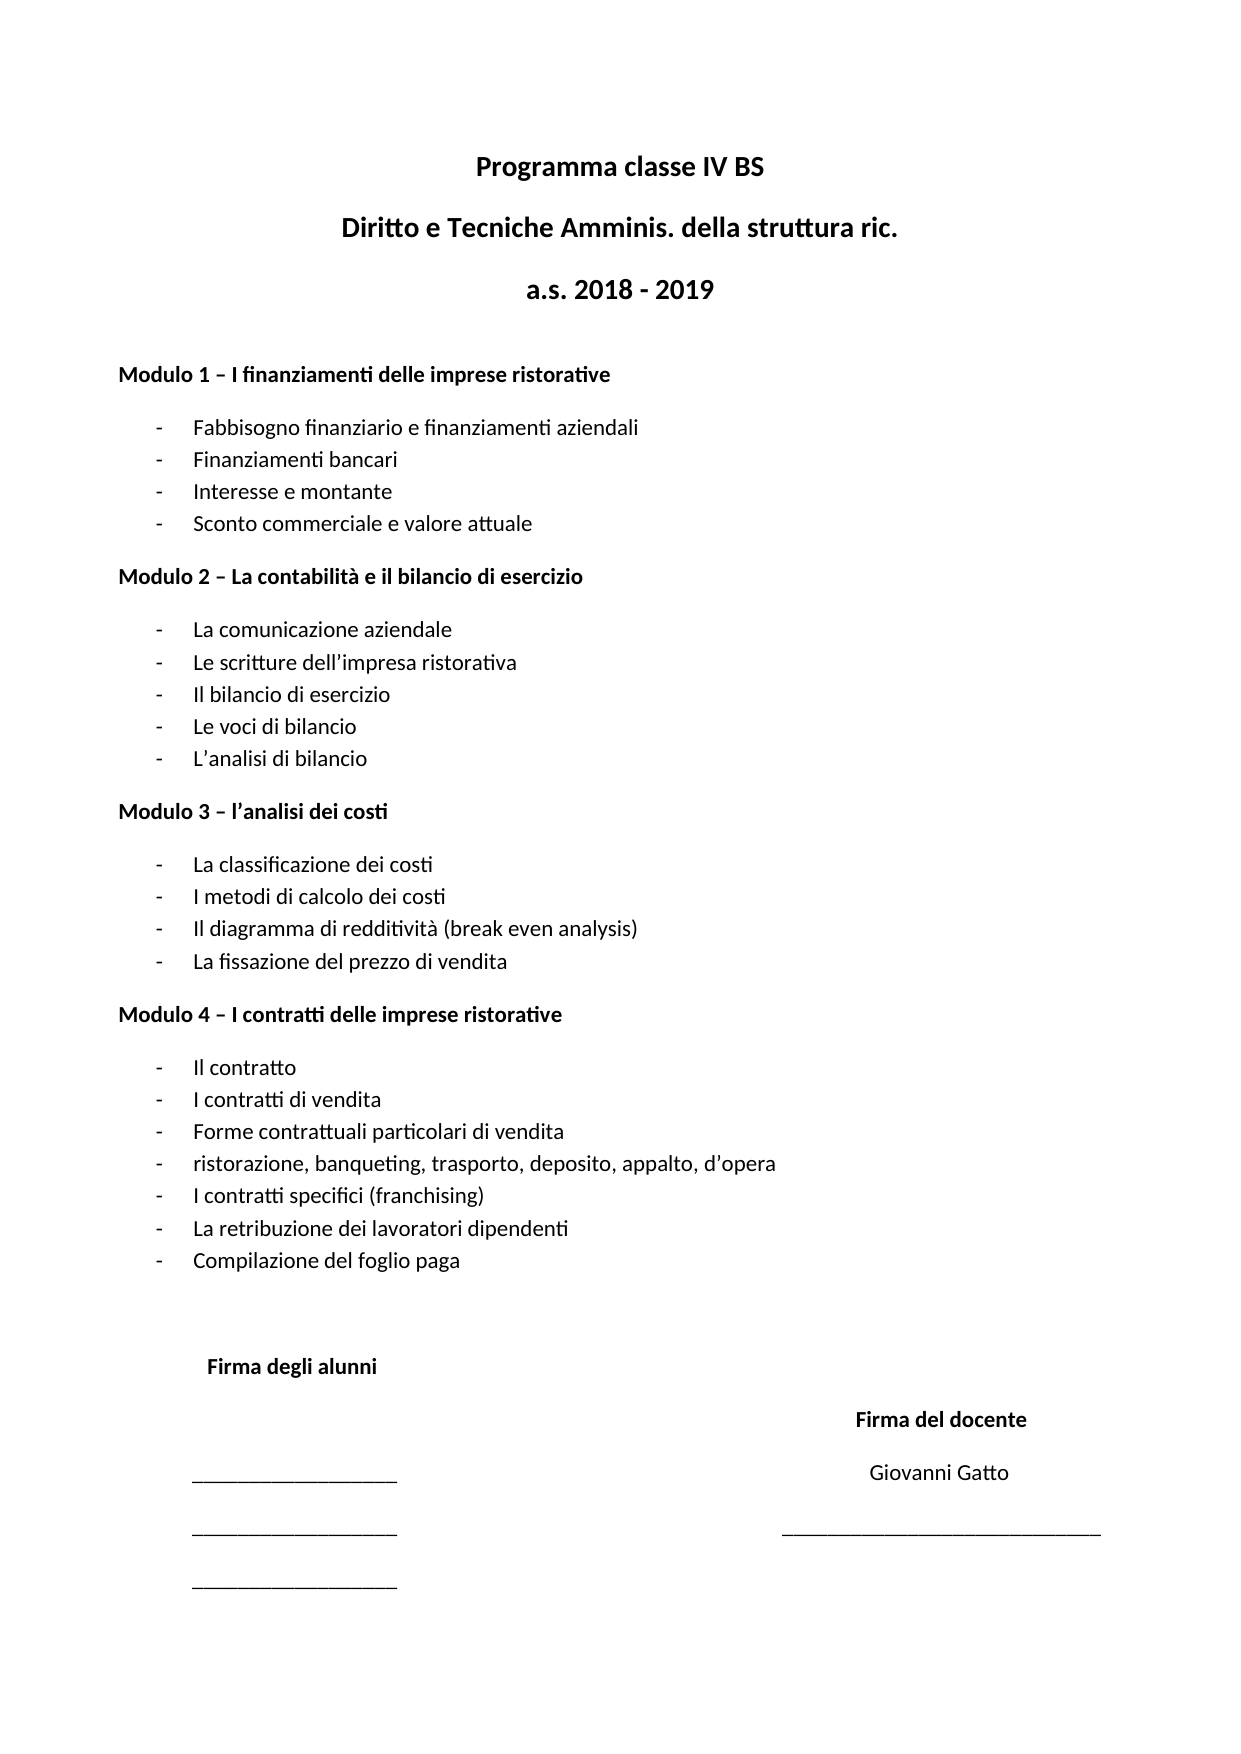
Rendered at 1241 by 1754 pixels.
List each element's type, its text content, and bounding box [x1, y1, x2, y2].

list L’analisi di bilancio [156, 744, 1122, 772]
list Compilazione del foglio paga [156, 1246, 1122, 1274]
list Le scritture dell’impresa ristorativa [156, 648, 1122, 676]
list Interesse e montante [156, 477, 1122, 505]
text Modulo 3 – l’analisi dei costi [118, 797, 1122, 825]
list La classificazione dei costi [156, 850, 1122, 878]
list Fabbisogno finanziario e finanziamenti aziendali [156, 413, 1122, 441]
text Firma del docente [856, 1405, 1122, 1433]
list Forme contrattuali particolari di vendita [156, 1117, 1122, 1145]
list La retribuzione dei lavoratori dipendenti [156, 1214, 1122, 1242]
text Modulo 1 – I finanziamenti delle imprese ristorative [118, 360, 1122, 388]
text a.s. 2018 - 2019 [118, 271, 1122, 307]
list Le voci di bilancio [156, 712, 1122, 740]
text __________________ Giovanni Gatto [192, 1458, 1122, 1486]
list La comunicazione aziendale [156, 615, 1122, 643]
list La fissazione del prezzo di vendita [156, 947, 1122, 975]
text __________________ ____________________________ [192, 1511, 1122, 1539]
list Il bilancio di esercizio [156, 680, 1122, 708]
text Programma classe IV BS [118, 148, 1122, 183]
text __________________ [192, 1564, 1122, 1592]
list I contratti di vendita [156, 1085, 1122, 1113]
list I contratti specifici (franchising) [156, 1182, 1122, 1209]
list Il contratto [156, 1053, 1122, 1081]
list Sconto commerciale e valore attuale [156, 509, 1122, 537]
list ristorazione, banqueting, trasporto, deposito, appalto, d’opera [156, 1149, 1122, 1177]
list I metodi di calcolo dei costi [156, 882, 1122, 910]
text Diritto e Tecniche Amminis. della struttura ric. [118, 209, 1122, 245]
list Il diagramma di redditività (break even analysis) [156, 914, 1122, 943]
text Modulo 2 – La contabilità e il bilancio di esercizio [118, 562, 1122, 590]
list Finanziamenti bancari [156, 445, 1122, 473]
text Modulo 4 – I contratti delle imprese ristorative [118, 1000, 1122, 1028]
text Firma degli alunni [192, 1352, 1122, 1380]
